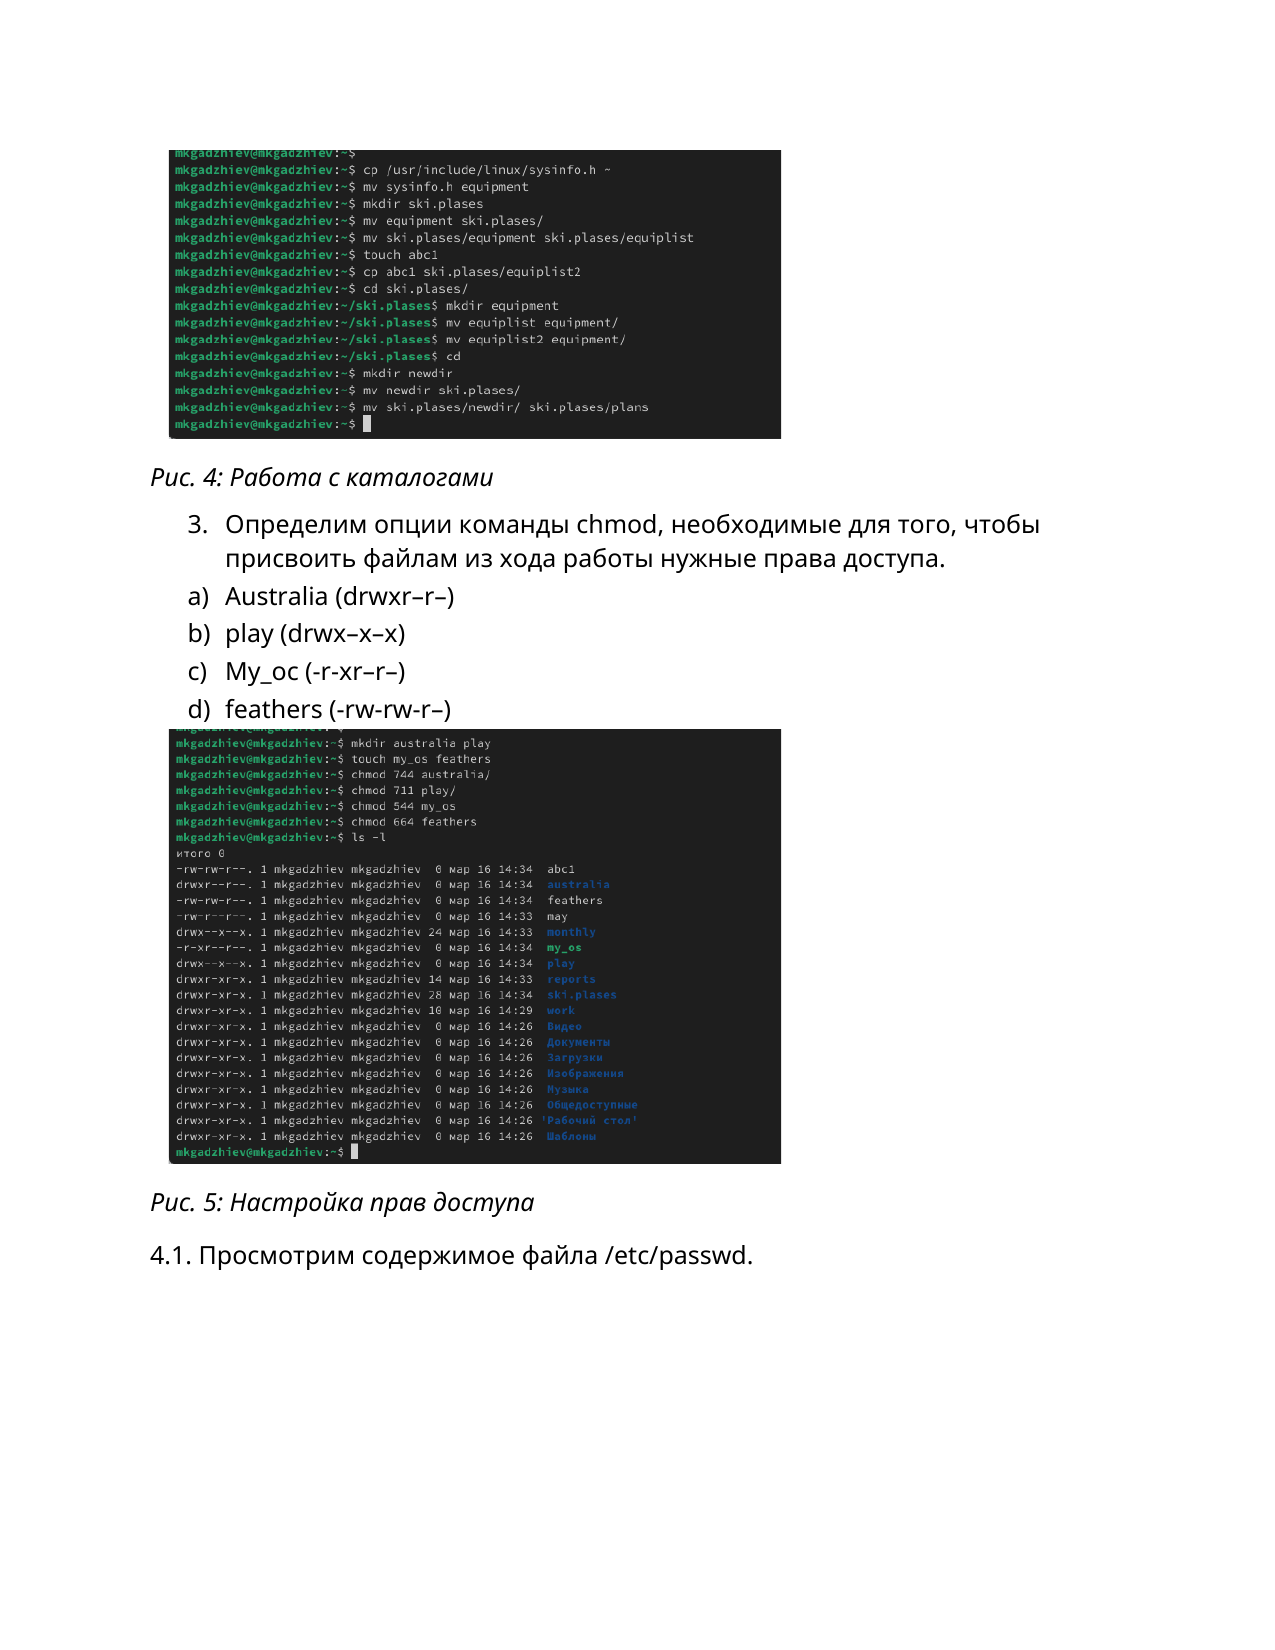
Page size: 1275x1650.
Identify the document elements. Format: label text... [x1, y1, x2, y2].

list Australia (drwxr–r–) [187, 578, 1125, 612]
list My_oc (-r-xr–r–) [187, 654, 1125, 688]
text 4.1. Просмотрим содержимое файла /etc/passwd. [150, 1237, 1125, 1272]
picture [168, 729, 782, 1164]
list play (drwx–x–x) [187, 616, 1125, 650]
text Рис. 4: Работа с каталогами [150, 460, 1125, 494]
text Рис. 5: Настройка прав доступа [150, 1185, 1125, 1219]
list feathers (-rw-rw-r–) [187, 692, 1125, 726]
picture [168, 150, 782, 439]
list Определим опции команды chmod, необходимые для того, чтобы присвоить файлам из хода работы нужные права доступа. [187, 506, 1125, 574]
